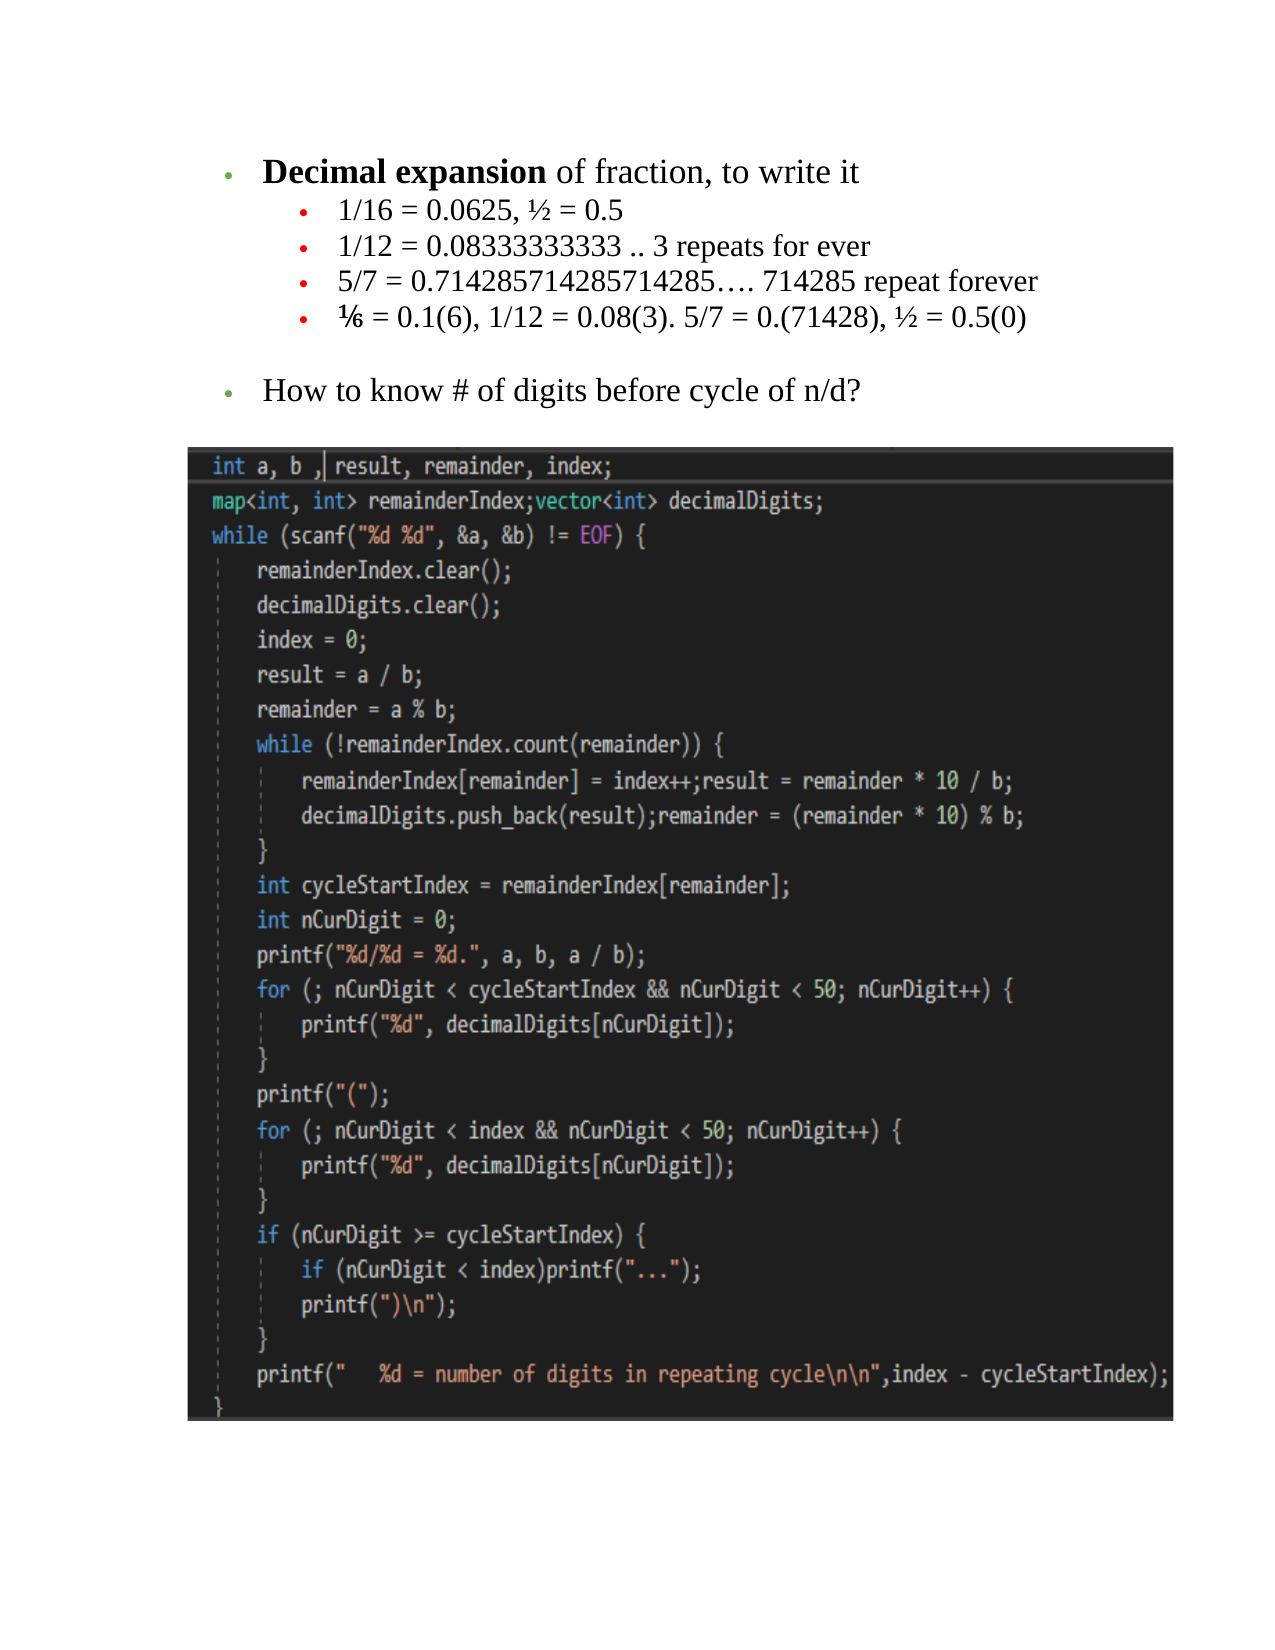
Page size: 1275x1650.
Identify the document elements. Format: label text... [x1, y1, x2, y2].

list 5/7 = 0.714285714285714285…. 714285 repeat forever [300, 263, 1087, 299]
picture [187, 447, 1174, 1421]
list 1/16 = 0.0625, ½ = 0.5 [300, 191, 1087, 227]
list Decimal expansion of fraction, to write it [225, 150, 1087, 191]
list ⅙ = 0.1(6), 1/12 = 0.08(3). 5/7 = 0.(71428), ½ = 0.5(0) [300, 299, 1087, 334]
list 1/12 = 0.08333333333 .. 3 repeats for ever [300, 227, 1087, 263]
list How to know # of digits before cycle of n/d? [225, 371, 1087, 409]
